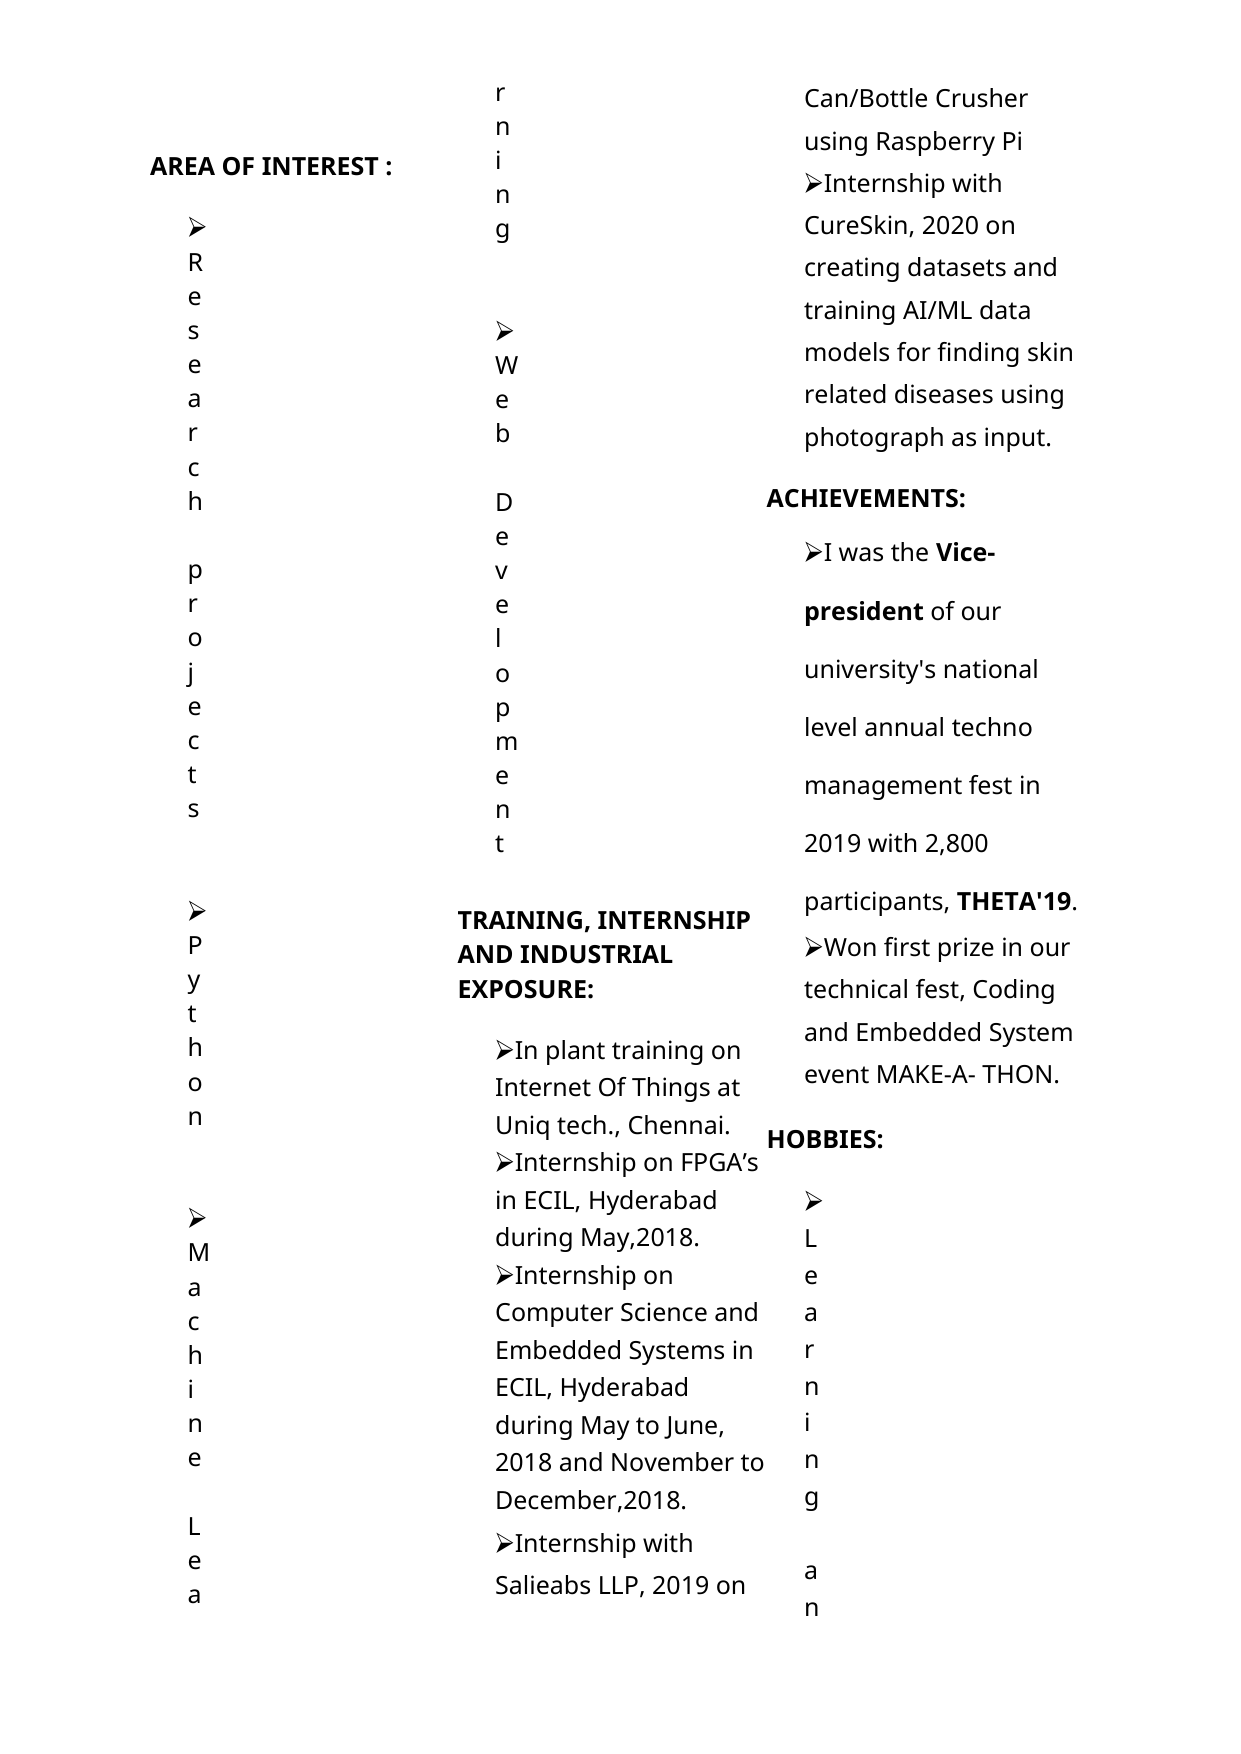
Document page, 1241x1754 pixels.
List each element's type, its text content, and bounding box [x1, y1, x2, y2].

text ⮚Internship with Salieabs LLP, 2019 on Can/Bottle Crusher using Raspberry Pi ⮚Internship with CureSkin, 2020 on creating datasets and training AI/ML data models for finding skin related diseases using photograph as input. [495, 1518, 766, 1603]
text ⮚Internship with Salieabs LLP, 2019 on Can/Bottle Crusher using Raspberry Pi ⮚Internship with CureSkin, 2020 on creating datasets and training AI/ML data models for finding skin related diseases using photograph as input. [804, 74, 1091, 454]
text ⮚In plant training on Internet Of Things at Uniq tech., Chennai. ⮚Internship on FPGA’s in ECIL, Hyderabad during May,2018. ⮚Internship on Computer Science and Embedded Systems in ECIL, Hyderabad during May to June, 2018 and November to December,2018. [495, 1029, 766, 1517]
text ⮚Won first prize in our technical fest, Coding and Embedded System event MAKE-A- THON. [804, 922, 1091, 1092]
text AREA OF INTEREST : [150, 148, 457, 182]
text ACHIEVEMENTS: [766, 480, 1091, 514]
text HOBBIES: [766, 1121, 1091, 1155]
text TRAINING, INTERNSHIP AND INDUSTRIAL EXPOSURE: [457, 902, 766, 1005]
text ⮚I was the Vice-president of our university's national level annual techno management fest in 2019 with 2,800 participants, THETA'19. [804, 515, 1091, 922]
